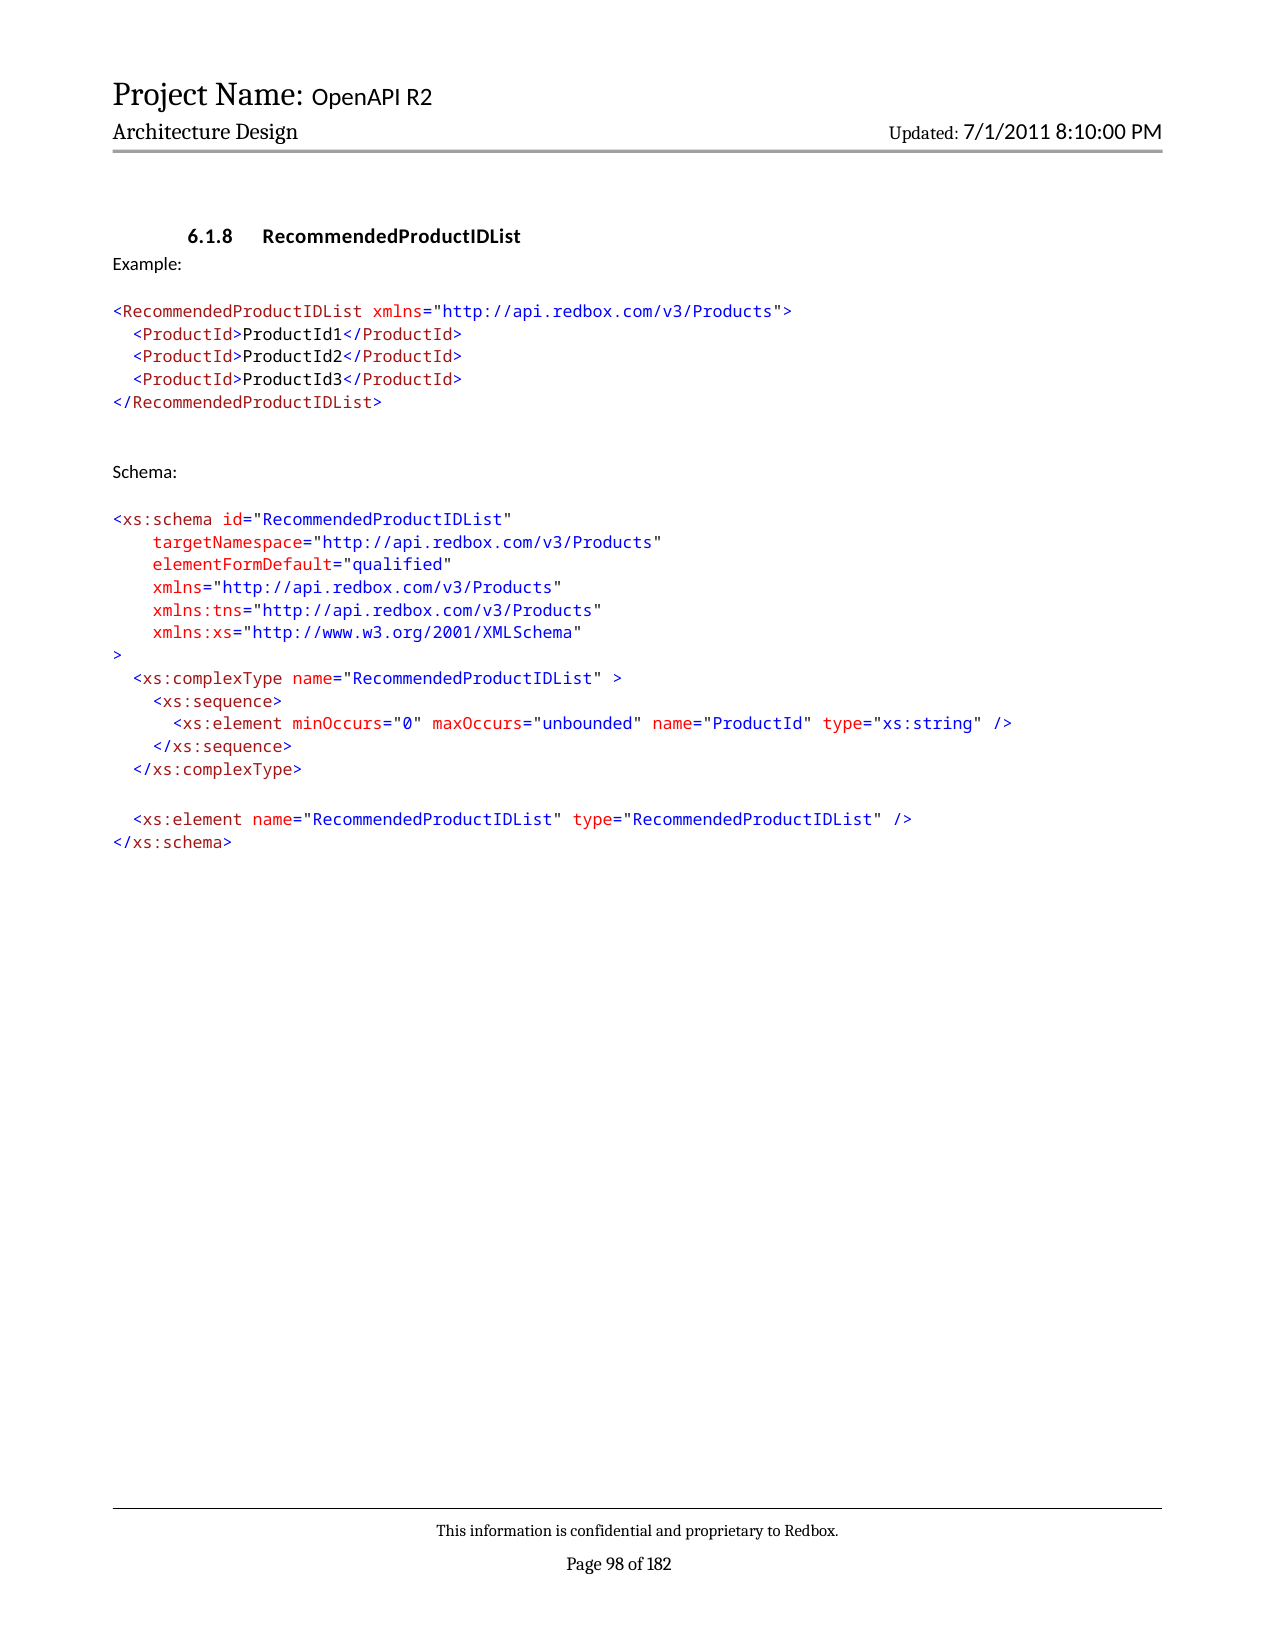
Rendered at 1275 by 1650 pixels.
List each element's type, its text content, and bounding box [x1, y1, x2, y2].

text <RecommendedProductIDList xmlns="http://api.redbox.com/v3/Products"> [112, 299, 1162, 322]
text xmlns="http://api.redbox.com/v3/Products" [112, 576, 1162, 598]
subtitle RecommendedProductIDList [187, 224, 1162, 249]
text <ProductId>ProductId2</ProductId> [112, 345, 1162, 368]
text Schema: [112, 460, 1162, 483]
text </xs:schema> [112, 831, 1162, 853]
text <ProductId>ProductId1</ProductId> [112, 322, 1162, 345]
text <xs:element name="RecommendedProductIDList" type="RecommendedProductIDList" /> [112, 808, 1162, 831]
text xmlns:xs="http://www.w3.org/2001/XMLSchema" [112, 621, 1162, 644]
text </RecommendedProductIDList> [112, 390, 1162, 413]
text Example: [112, 252, 1162, 275]
text xmlns:tns="http://api.redbox.com/v3/Products" [112, 598, 1162, 621]
text > [112, 644, 1162, 666]
text <xs:element minOccurs="0" maxOccurs="unbounded" name="ProductId" type="xs:string" /> [112, 712, 1162, 734]
text </xs:complexType> [112, 757, 1162, 780]
text <ProductId>ProductId3</ProductId> [112, 368, 1162, 390]
text <xs:sequence> [112, 689, 1162, 712]
text elementFormDefault="qualified" [112, 553, 1162, 576]
text <xs:schema id="RecommendedProductIDList" [112, 507, 1162, 530]
text targetNamespace="http://api.redbox.com/v3/Products" [112, 530, 1162, 553]
text </xs:sequence> [112, 734, 1162, 757]
text <xs:complexType name="RecommendedProductIDList" > [112, 666, 1162, 689]
